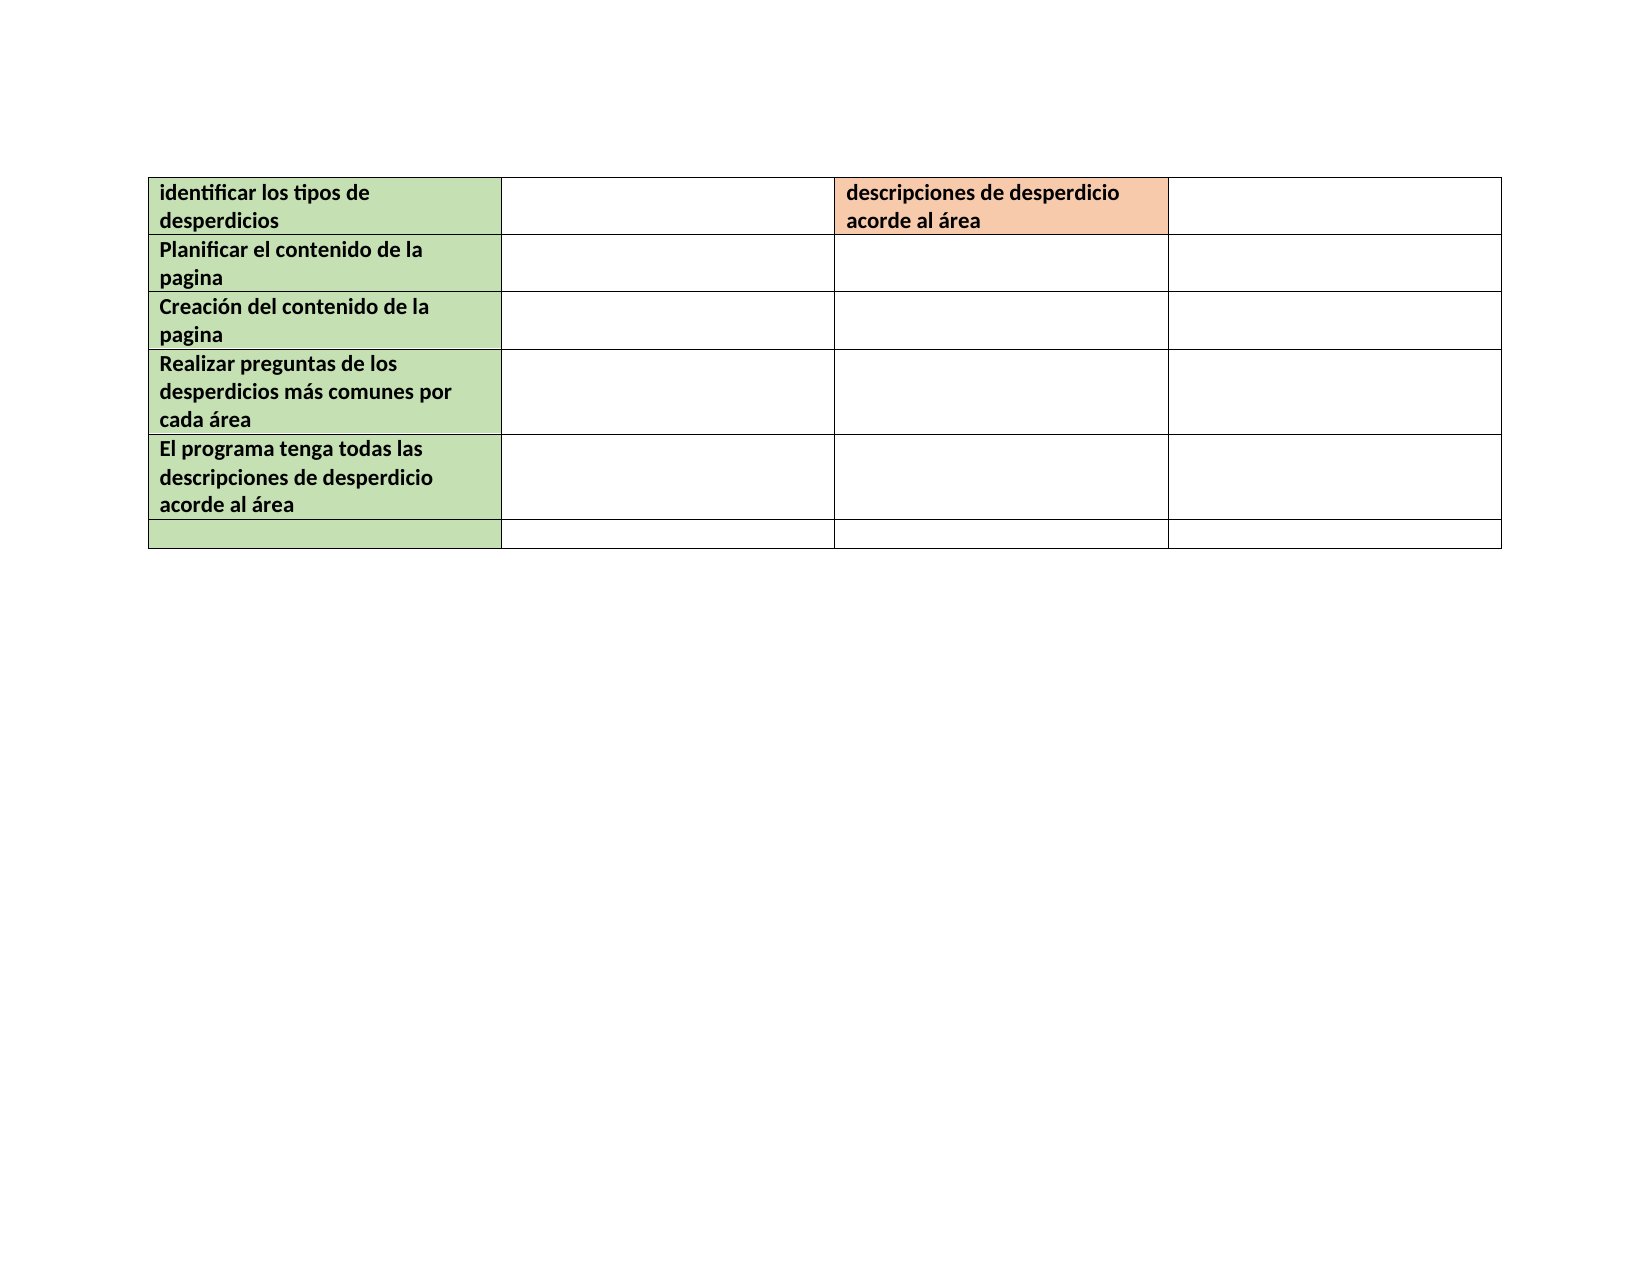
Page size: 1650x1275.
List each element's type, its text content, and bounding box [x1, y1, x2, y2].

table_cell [149, 178, 501, 234]
table_cell [835, 435, 1168, 519]
table_cell [502, 178, 834, 234]
table_cell [835, 235, 1168, 291]
table_cell [835, 350, 1168, 433]
table_cell [1169, 292, 1501, 348]
table_cell [502, 435, 834, 519]
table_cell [835, 178, 1168, 234]
table_cell El programa tenga todas las descripciones de desperdicio acorde al área [149, 435, 501, 519]
table_cell [1169, 235, 1501, 291]
table_cell [502, 292, 834, 348]
table_cell [502, 235, 834, 291]
table_cell [1169, 350, 1501, 433]
table_cell Creación del contenido de la pagina [149, 292, 501, 348]
table_cell [835, 292, 1168, 348]
table_cell [149, 520, 501, 548]
table_cell Planificar el contenido de la pagina [149, 235, 501, 291]
table_cell [1169, 178, 1501, 234]
table_cell [502, 350, 834, 433]
table_cell [502, 520, 834, 548]
table_cell [1169, 435, 1501, 519]
table_cell [1169, 520, 1501, 548]
table_cell Realizar preguntas de los desperdicios más comunes por cada área [149, 350, 501, 433]
table_cell [835, 520, 1168, 548]
